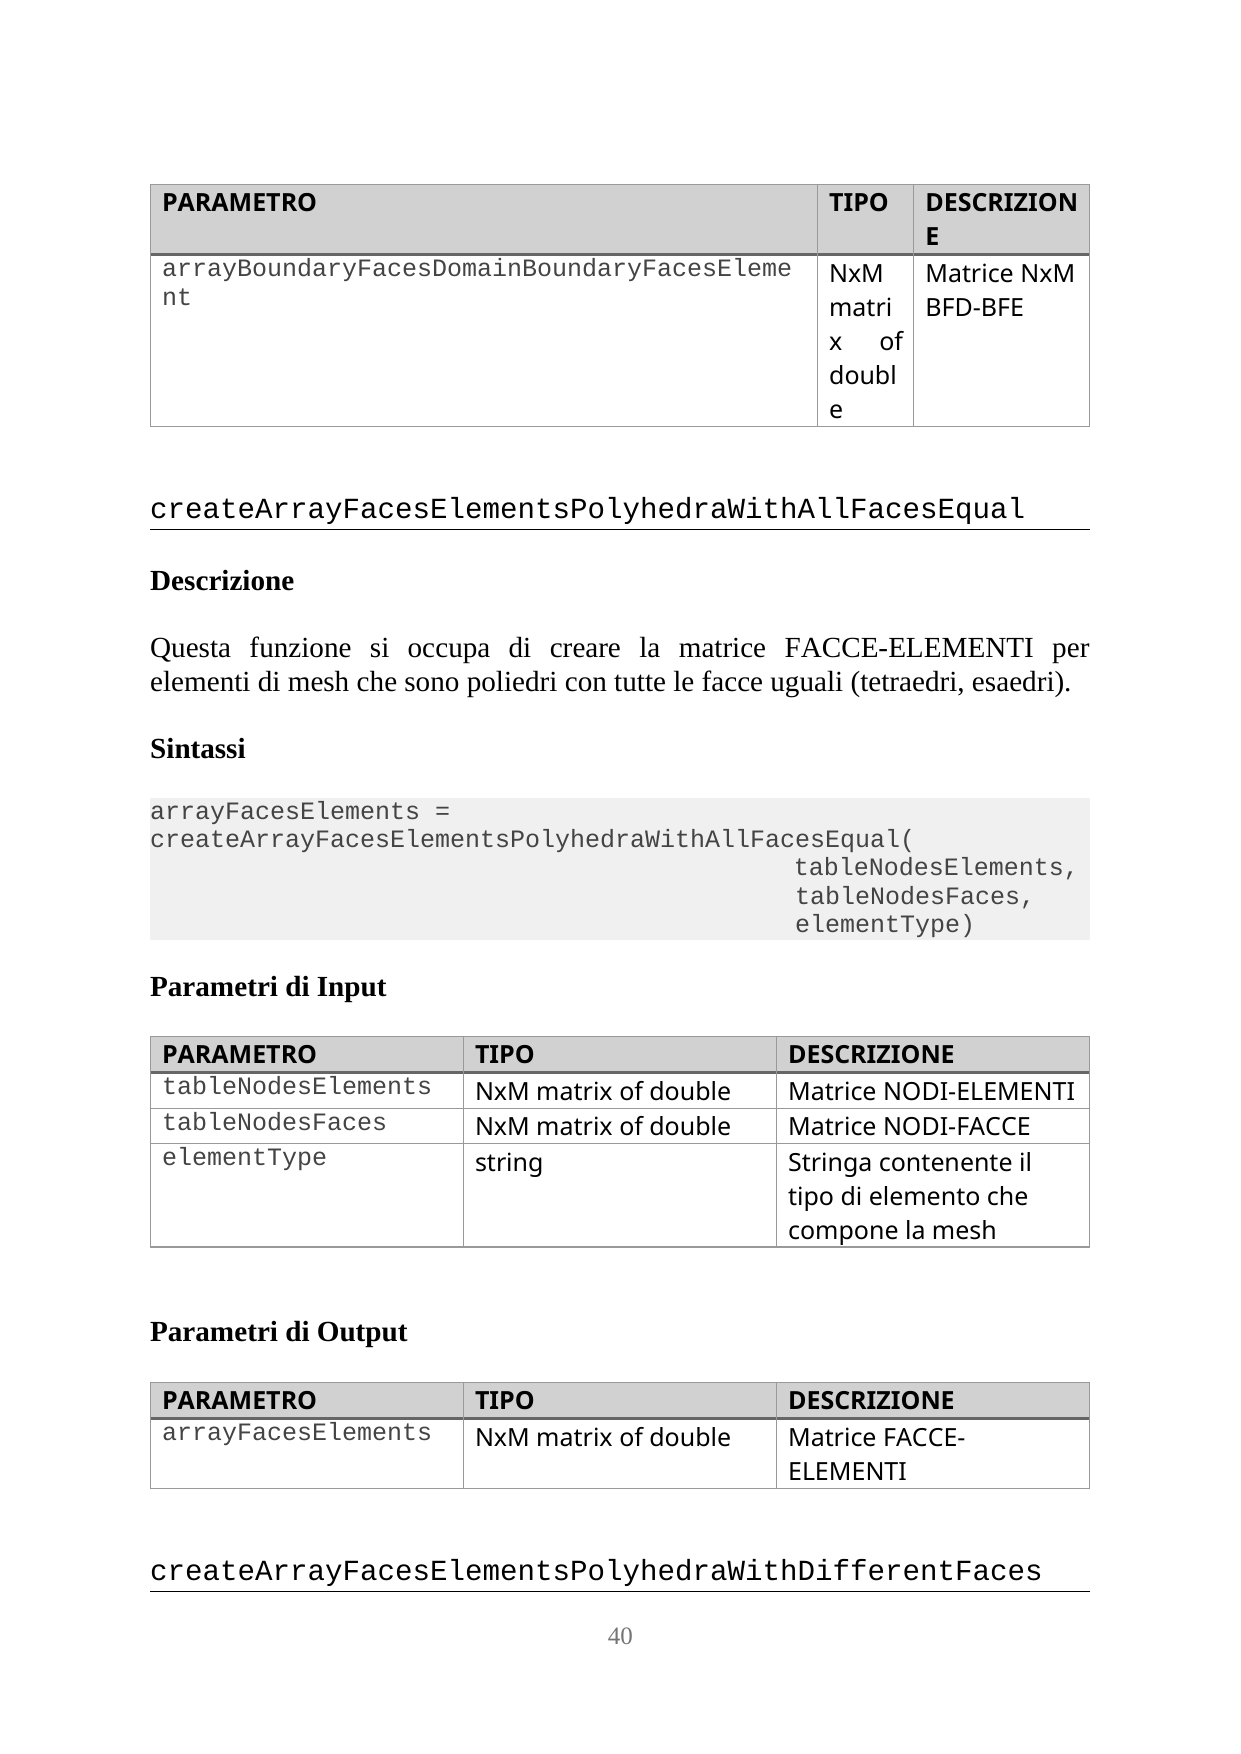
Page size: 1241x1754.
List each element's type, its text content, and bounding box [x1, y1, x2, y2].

table_header TIPO [464, 1383, 776, 1417]
text tableNodesFaces, [150, 883, 1090, 912]
text tableNodesElements, [150, 855, 1090, 883]
table_cell Matrice NxM BFD-BFE [914, 256, 1089, 426]
text Questa funzione si occupa di creare la matrice FACCE-ELEMENTI per elementi di mesh che sono poliedri con tutte le facce uguali (tetraedri, esaedri). [150, 631, 1090, 698]
table_cell Matrice NODI-FACCE [777, 1109, 1089, 1143]
table_header DESCRIZIONE [777, 1037, 1089, 1071]
text Parametri di Input [150, 969, 1090, 1002]
table_header DESCRIZIONE [914, 185, 1089, 253]
text arrayFacesElements = createArrayFacesElementsPolyhedraWithAllFacesEqual( [150, 798, 1090, 855]
table_cell NxM matrix of double [818, 256, 913, 426]
text Sintassi [150, 731, 1090, 765]
text createArrayFacesElementsPolyhedraWithAllFacesEqual [150, 494, 1090, 529]
table_cell Matrice FACCE-ELEMENTI [777, 1420, 1089, 1488]
table_cell arrayFacesElements [151, 1420, 463, 1488]
table_cell string [464, 1144, 776, 1246]
table_cell tableNodesElements [151, 1074, 463, 1108]
text elementType) [150, 912, 1090, 940]
table_header PARAMETRO [151, 1037, 463, 1071]
table_header PARAMETRO [151, 185, 817, 253]
table_cell Stringa contenente il tipo di elemento che compone la mesh [777, 1144, 1089, 1246]
table_header TIPO [818, 185, 913, 253]
text Parametri di Output [150, 1314, 1090, 1348]
table_cell arrayBoundaryFacesDomainBoundaryFacesElement [151, 256, 817, 426]
table_cell tableNodesFaces [151, 1109, 463, 1143]
table_cell NxM matrix of double [464, 1074, 776, 1108]
table_cell NxM matrix of double [464, 1109, 776, 1143]
text createArrayFacesElementsPolyhedraWithDifferentFaces [150, 1556, 1090, 1591]
table_header PARAMETRO [151, 1383, 463, 1417]
table_cell elementType [151, 1144, 463, 1246]
table_cell NxM matrix of double [464, 1420, 776, 1488]
table_cell Matrice NODI-ELEMENTI [777, 1074, 1089, 1108]
text Descrizione [150, 563, 1090, 597]
table_header DESCRIZIONE [777, 1383, 1089, 1417]
table_header TIPO [464, 1037, 776, 1071]
